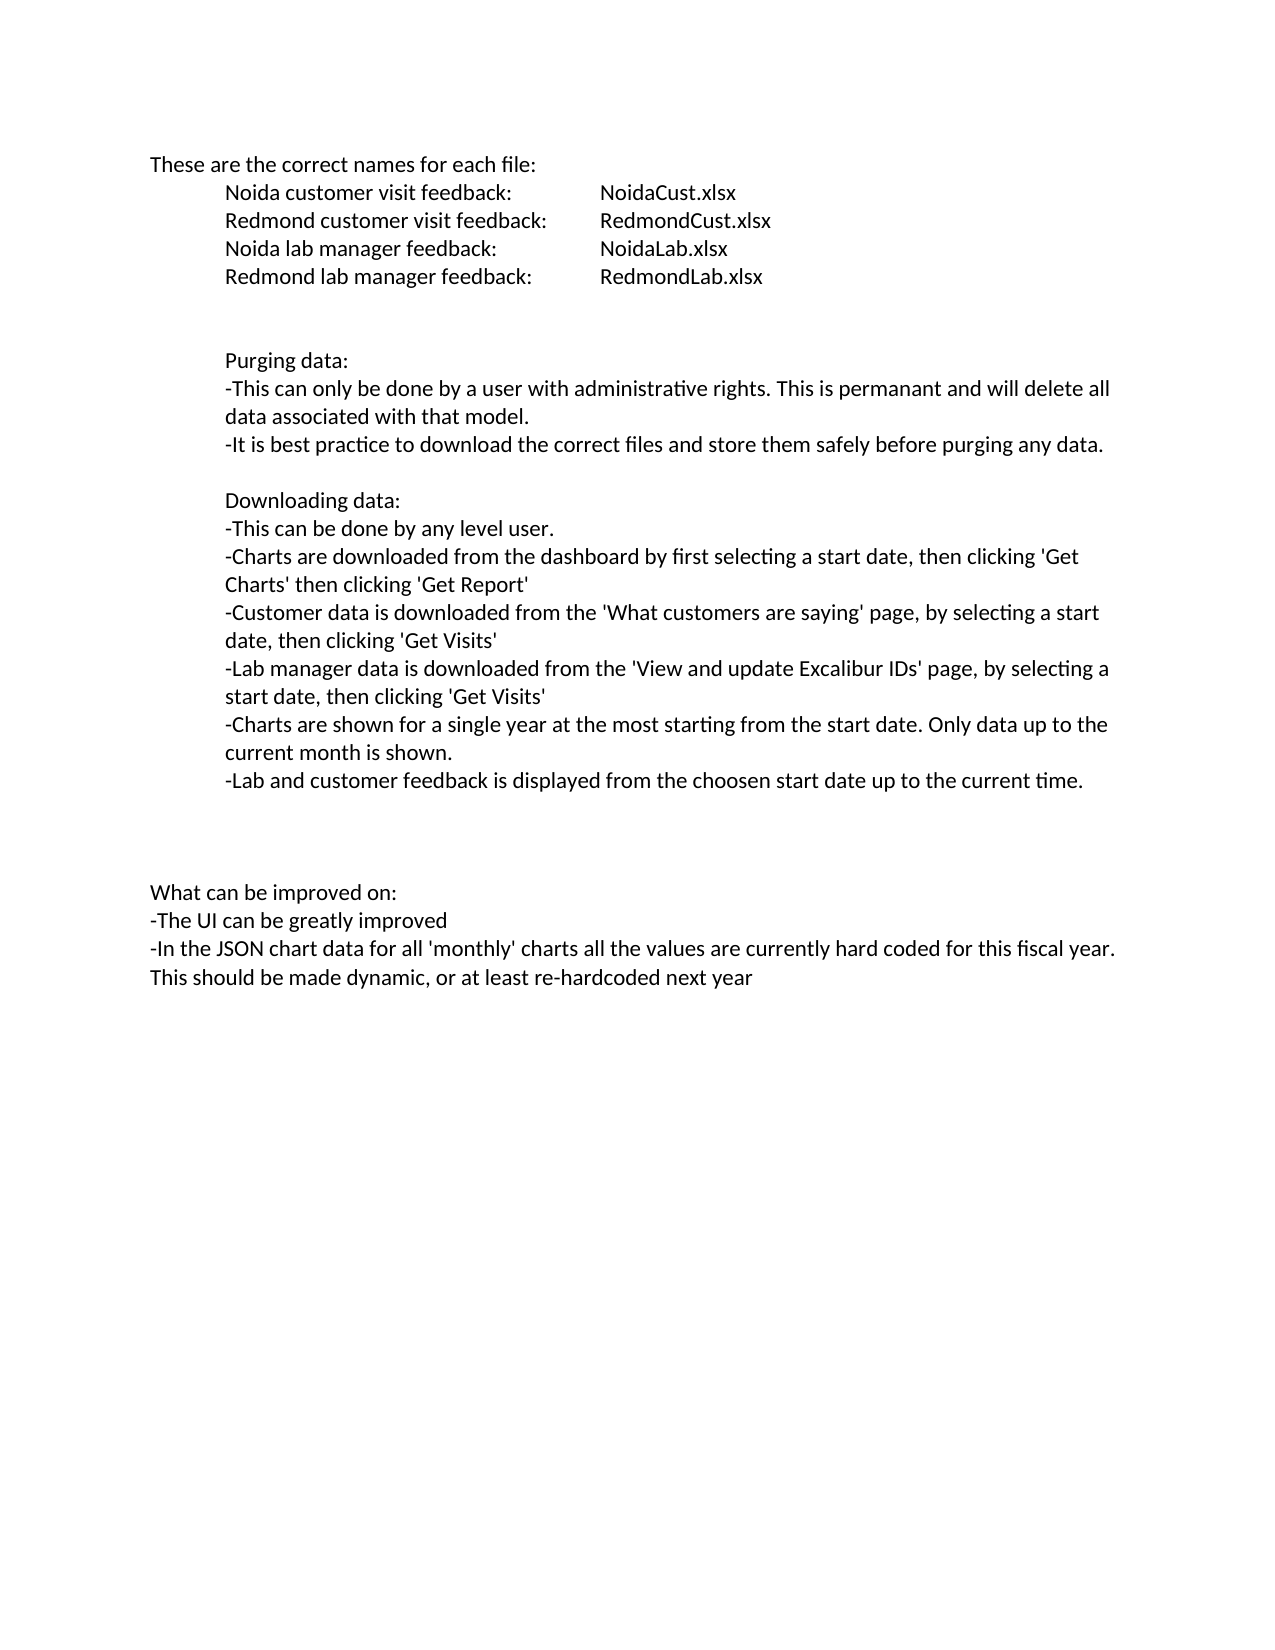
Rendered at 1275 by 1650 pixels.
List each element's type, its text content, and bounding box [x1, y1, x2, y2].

text Noida customer visit feedback: NoidaCust.xlsx [150, 178, 1125, 206]
text Redmond lab manager feedback: RedmondLab.xlsx [150, 262, 1125, 290]
text -This can be done by any level user. [150, 514, 1125, 542]
text -Lab manager data is downloaded from the 'View and update Excalibur IDs' page, by selecting a start date, then clicking 'Get Visits' [225, 654, 1125, 710]
text -Lab and customer feedback is displayed from the choosen start date up to the current time. [150, 766, 1125, 794]
text These are the correct names for each file: [150, 150, 1125, 178]
text Redmond customer visit feedback: RedmondCust.xlsx [150, 206, 1125, 234]
text -Customer data is downloaded from the 'What customers are saying' page, by selecting a start date, then clicking 'Get Visits' [225, 598, 1125, 654]
text Downloading data: [150, 486, 1125, 514]
text Noida lab manager feedback: NoidaLab.xlsx [150, 234, 1125, 262]
text Purging data: [150, 346, 1125, 374]
text -In the JSON chart data for all 'monthly' charts all the values are currently hard coded for this fiscal year. This should be made dynamic, or at least re-hardcoded next year [150, 934, 1125, 991]
text -Charts are shown for a single year at the most starting from the start date. Only data up to the current month is shown. [225, 710, 1125, 766]
text -It is best practice to download the correct files and store them safely before purging any data. [150, 430, 1125, 458]
text -Charts are downloaded from the dashboard by first selecting a start date, then clicking 'Get Charts' then clicking 'Get Report' [225, 542, 1125, 598]
text What can be improved on: [150, 878, 1125, 907]
text -The UI can be greatly improved [150, 907, 1125, 934]
text -This can only be done by a user with administrative rights. This is permanant and will delete all data associated with that model. [225, 374, 1125, 430]
